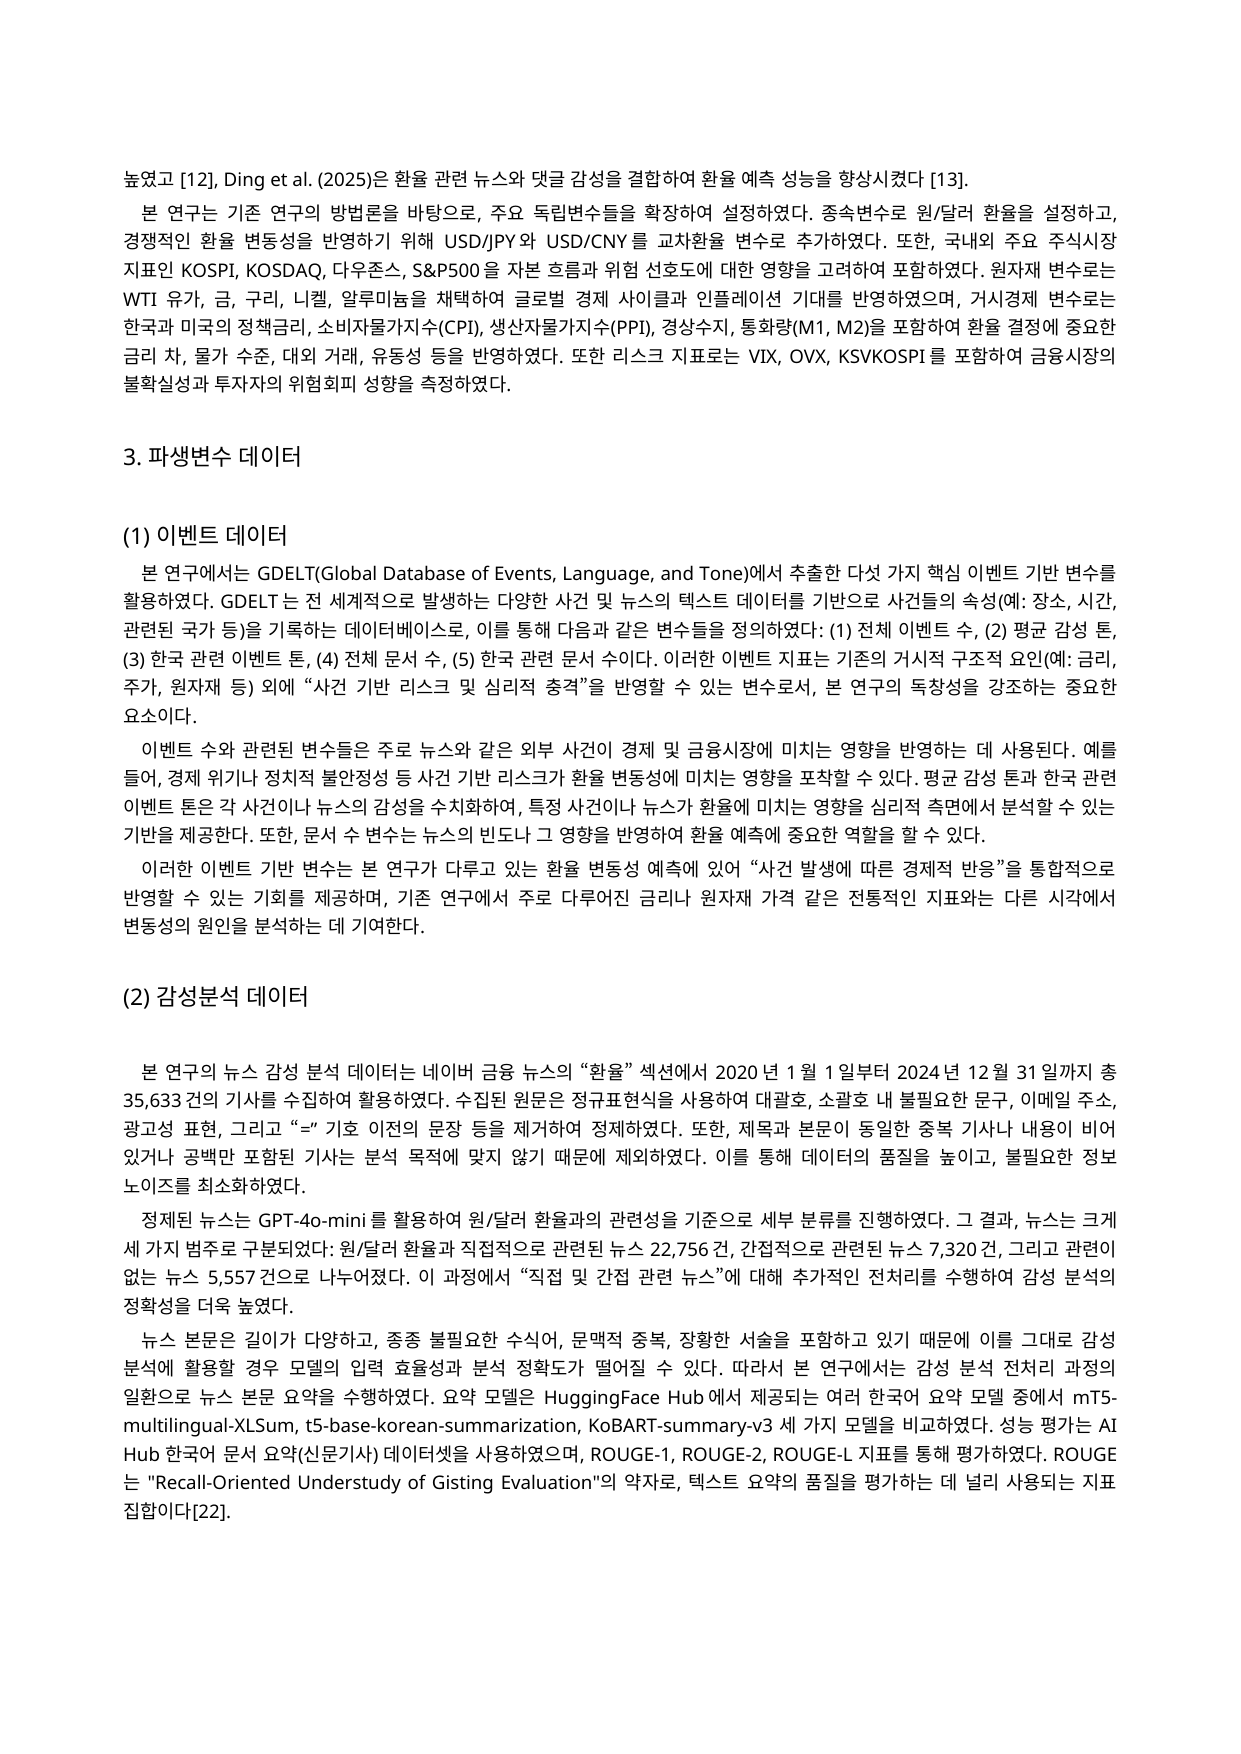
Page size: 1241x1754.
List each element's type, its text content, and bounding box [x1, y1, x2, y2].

text (1) 이벤트 데이터 [123, 518, 1117, 551]
text (2) 감성분석 데이터 [123, 978, 1117, 1012]
text 본 연구는 기존 연구의 방법론을 바탕으로, 주요 독립변수들을 확장하여 설정하였다. 종속변수로 원/달러 환율을 설정하고, 경쟁적인 환율 변동성을 반영하기 위해 USD/JPY와 USD/CNY를 교차환율 변수로 추가하였다. 또한, 국내외 주요 주식시장 지표인 KOSPI, KOSDAQ, 다우존스, S&P500을 자본 흐름과 위험 선호도에 대한 영향을 고려하여 포함하였다. 원자재 변수로는 WTI 유가, 금, 구리, 니켈, 알루미늄을 채택하여 글로벌 경제 사이클과 인플레이션 기대를 반영하였으며, 거시경제 변수로는 한국과 미국의 정책금리, 소비자물가지수(CPI), 생산자물가지수(PPI), 경상수지, 통화량(M1, M2)을 포함하여 환율 결정에 중요한 금리 차, 물가 수준, 대외 거래, 유동성 등을 반영하였다. 또한 리스크 지표로는 VIX, OVX, KSVKOSPI를 포함하여 금융시장의 불확실성과 투자자의 위험회피 성향을 측정하였다. [123, 199, 1117, 397]
text 본 연구에서는 GDELT(Global Database of Events, Language, and Tone)에서 추출한 다섯 가지 핵심 이벤트 기반 변수를 활용하였다. GDELT는 전 세계적으로 발생하는 다양한 사건 및 뉴스의 텍스트 데이터를 기반으로 사건들의 속성(예: 장소, 시간, 관련된 국가 등)을 기록하는 데이터베이스로, 이를 통해 다음과 같은 변수들을 정의하였다: (1) 전체 이벤트 수, (2) 평균 감성 톤, (3) 한국 관련 이벤트 톤, (4) 전체 문서 수, (5) 한국 관련 문서 수이다. 이러한 이벤트 지표는 기존의 거시적 구조적 요인(예: 금리, 주가, 원자재 등) 외에 “사건 기반 리스크 및 심리적 충격”을 반영할 수 있는 변수로서, 본 연구의 독창성을 강조하는 중요한 요소이다. [123, 559, 1117, 728]
text 뉴스 본문은 길이가 다양하고, 종종 불필요한 수식어, 문맥적 중복, 장황한 서술을 포함하고 있기 때문에 이를 그대로 감성 분석에 활용할 경우 모델의 입력 효율성과 분석 정확도가 떨어질 수 있다. 따라서 본 연구에서는 감성 분석 전처리 과정의 일환으로 뉴스 본문 요약을 수행하였다. 요약 모델은 HuggingFace Hub에서 제공되는 여러 한국어 요약 모델 중에서 mT5-multilingual-XLSum, t5-base-korean-summarization, KoBART-summary-v3 세 가지 모델을 비교하였다. 성능 평가는 AI Hub 한국어 문서 요약(신문기사) 데이터셋을 사용하였으며, ROUGE-1, ROUGE-2, ROUGE-L 지표를 통해 평가하였다. ROUGE는 "Recall-Oriented Understudy of Gisting Evaluation"의 약자로, 텍스트 요약의 품질을 평가하는 데 널리 사용되는 지표 집합이다[22]. [123, 1325, 1117, 1524]
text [123, 164, 1117, 192]
text 이러한 이벤트 기반 변수는 본 연구가 다루고 있는 환율 변동성 예측에 있어 “사건 발생에 따른 경제적 반응”을 통합적으로 반영할 수 있는 기회를 제공하며, 기존 연구에서 주로 다루어진 금리나 원자재 가격 같은 전통적인 지표와는 다른 시각에서 변동성의 원인을 분석하는 데 기여한다. [123, 855, 1117, 939]
text 본 연구의 뉴스 감성 분석 데이터는 네이버 금융 뉴스의 “환율” 섹션에서 2020년 1월 1일부터 2024년 12월 31일까지 총 35,633건의 기사를 수집하여 활용하였다. 수집된 원문은 정규표현식을 사용하여 대괄호, 소괄호 내 불필요한 문구, 이메일 주소, 광고성 표현, 그리고 “=” 기호 이전의 문장 등을 제거하여 정제하였다. 또한, 제목과 본문이 동일한 중복 기사나 내용이 비어 있거나 공백만 포함된 기사는 분석 목적에 맞지 않기 때문에 제외하였다. 이를 통해 데이터의 품질을 높이고, 불필요한 정보 노이즈를 최소화하였다. [123, 1057, 1117, 1199]
text 정제된 뉴스는 GPT-4o-mini를 활용하여 원/달러 환율과의 관련성을 기준으로 세부 분류를 진행하였다. 그 결과, 뉴스는 크게 세 가지 범주로 구분되었다: 원/달러 환율과 직접적으로 관련된 뉴스 22,756건, 간접적으로 관련된 뉴스 7,320건, 그리고 관련이 없는 뉴스 5,557건으로 나누어졌다. 이 과정에서 “직접 및 간접 관련 뉴스”에 대해 추가적인 전처리를 수행하여 감성 분석의 정확성을 더욱 높였다. [123, 1206, 1117, 1318]
text 3. 파생변수 데이터 [123, 439, 1117, 473]
text 이벤트 수와 관련된 변수들은 주로 뉴스와 같은 외부 사건이 경제 및 금융시장에 미치는 영향을 반영하는 데 사용된다. 예를 들어, 경제 위기나 정치적 불안정성 등 사건 기반 리스크가 환율 변동성에 미치는 영향을 포착할 수 있다. 평균 감성 톤과 한국 관련 이벤트 톤은 각 사건이나 뉴스의 감성을 수치화하여, 특정 사건이나 뉴스가 환율에 미치는 영향을 심리적 측면에서 분석할 수 있는 기반을 제공한다. 또한, 문서 수 변수는 뉴스의 빈도나 그 영향을 반영하여 환율 예측에 중요한 역할을 할 수 있다. [123, 735, 1117, 848]
